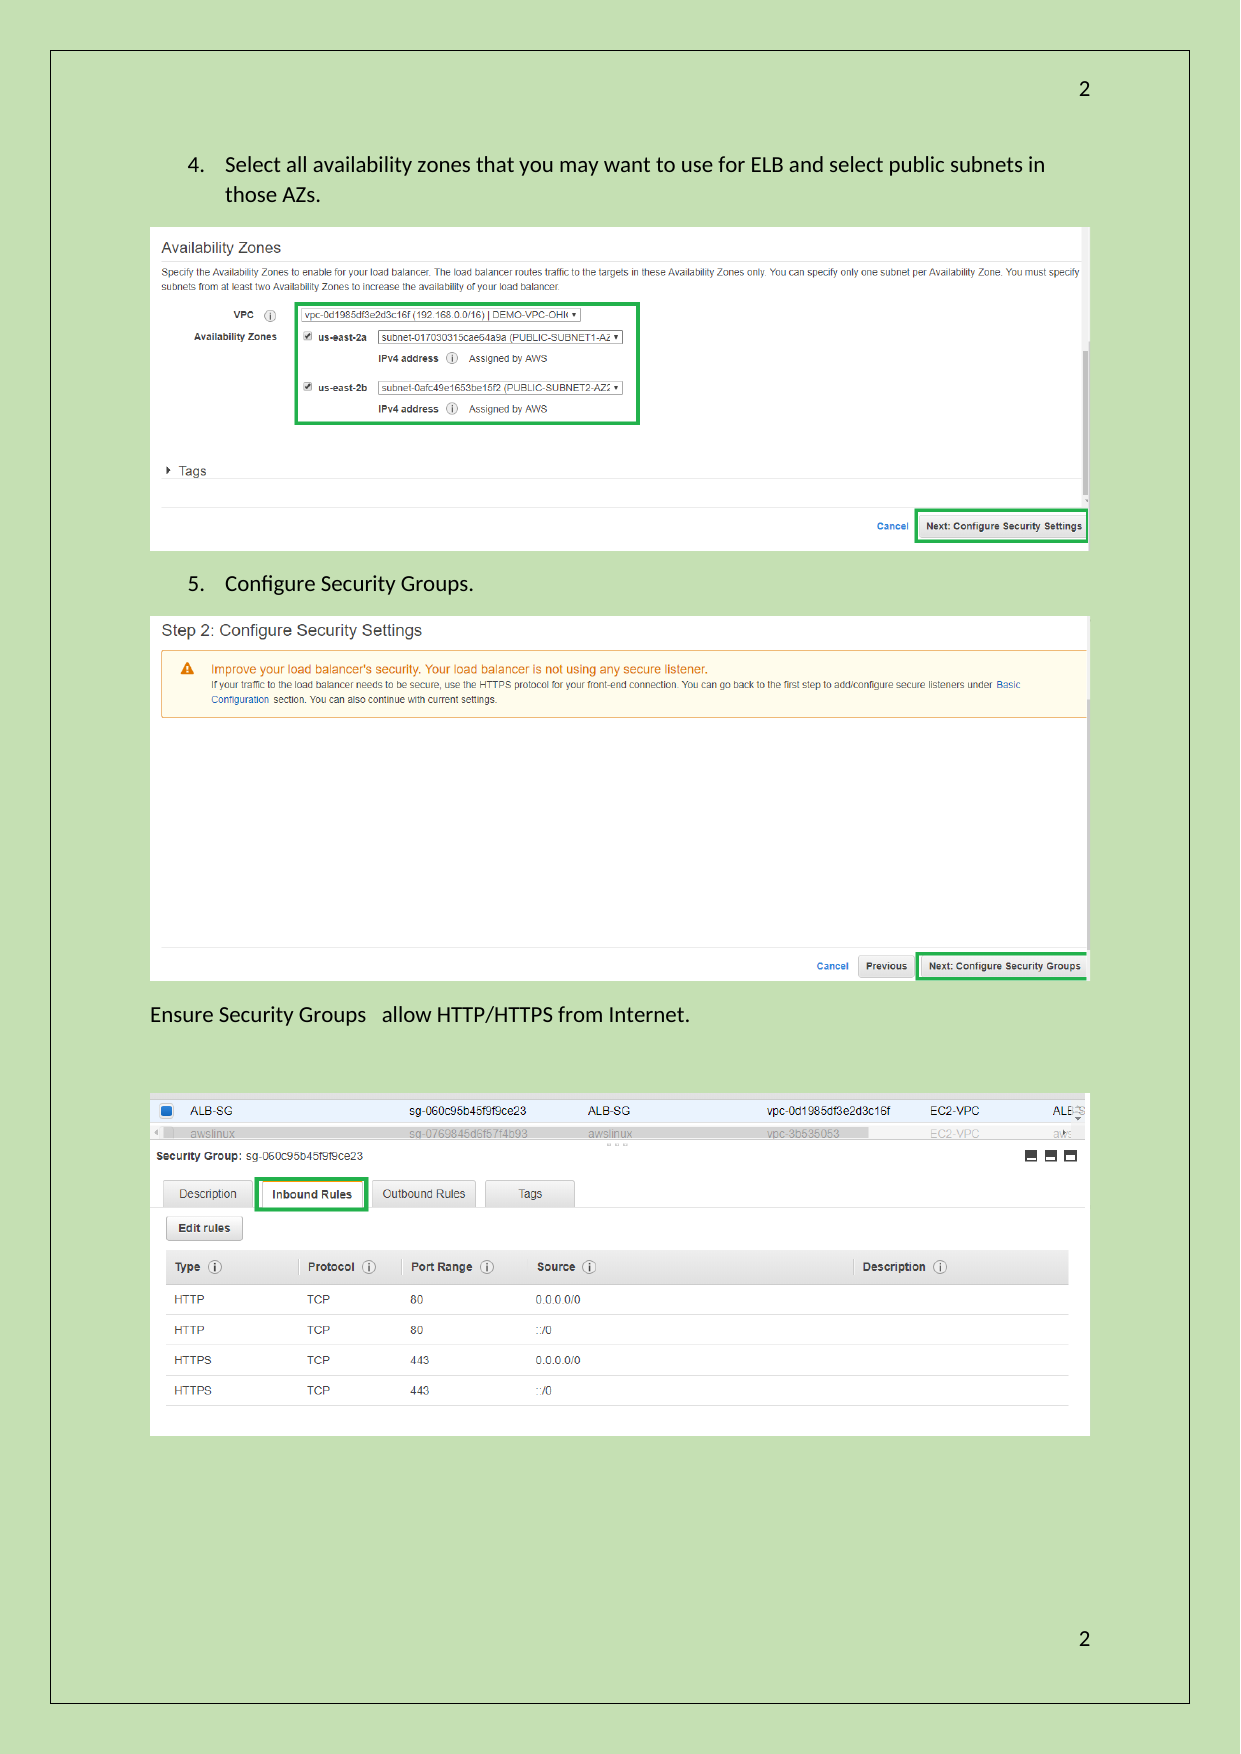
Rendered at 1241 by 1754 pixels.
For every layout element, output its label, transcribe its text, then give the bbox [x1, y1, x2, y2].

picture [150, 616, 1091, 981]
list Select all availability zones that you may want to use for ELB and select public subnets in those AZs. [187, 150, 1090, 208]
list Configure Security Groups. [187, 569, 1090, 597]
picture [150, 227, 1091, 551]
picture [150, 1093, 1091, 1436]
text Ensure Security Groups allow HTTP/HTTPS from Internet. [150, 1000, 1090, 1028]
